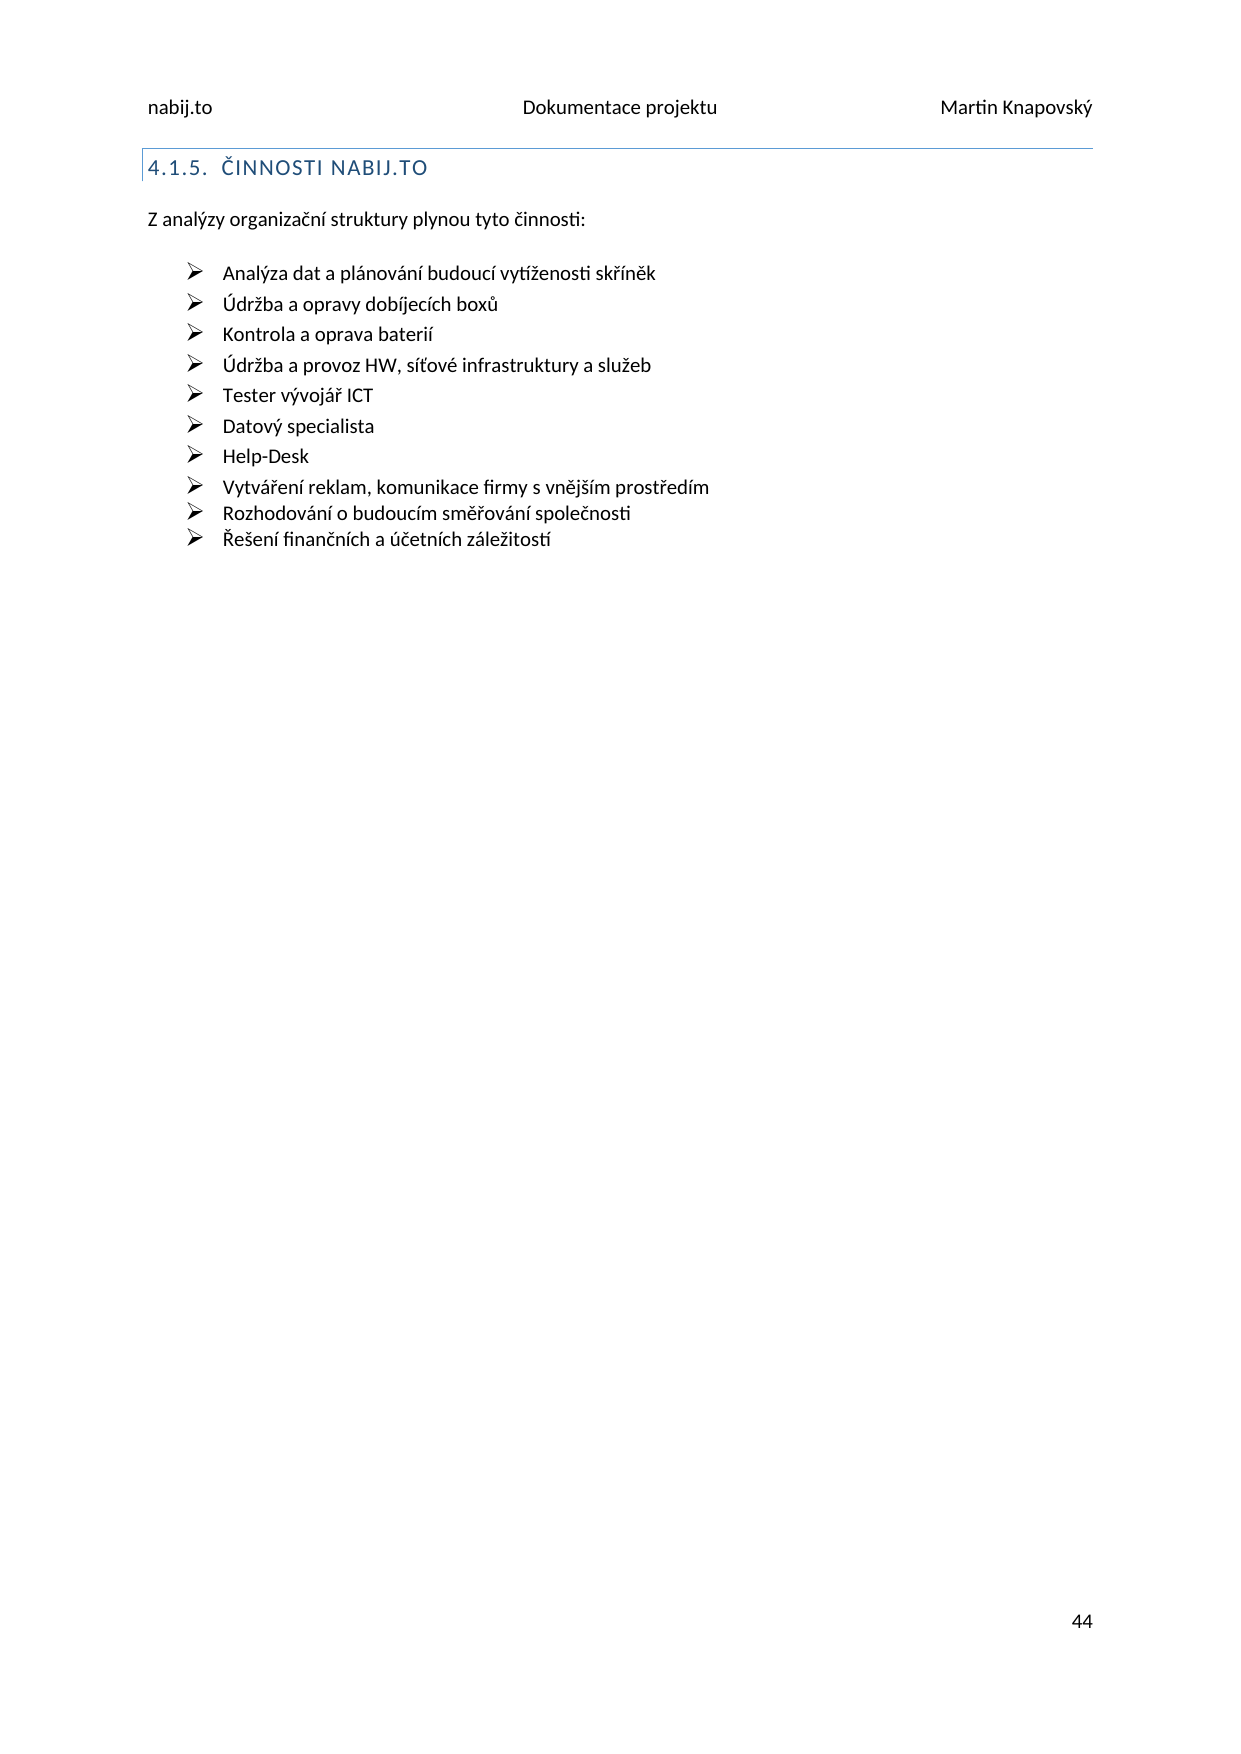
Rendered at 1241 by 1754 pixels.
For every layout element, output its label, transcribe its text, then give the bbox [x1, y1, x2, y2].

subtitle Činnosti nabij.to [143, 149, 1093, 181]
list Řešení finančních a účetních záležitostí [185, 526, 1093, 552]
list Rozhodování o budoucím směřování společnosti [185, 501, 1093, 526]
list Help-Desk [185, 439, 1093, 470]
list Datový specialista [185, 409, 1093, 439]
list Vytváření reklam, komunikace firmy s vnějším prostředím [185, 470, 1093, 501]
list Údržba a provoz HW, síťové infrastruktury a služeb [185, 348, 1093, 378]
list Údržba a opravy dobíjecích boxů [185, 287, 1093, 317]
text Z analýzy organizační struktury plynou tyto činnosti: [148, 206, 1093, 232]
list Analýza dat a plánování budoucí vytíženosti skříněk [185, 256, 1093, 287]
list Tester vývojář ICT [185, 378, 1093, 409]
list Kontrola a oprava baterií [185, 317, 1093, 348]
